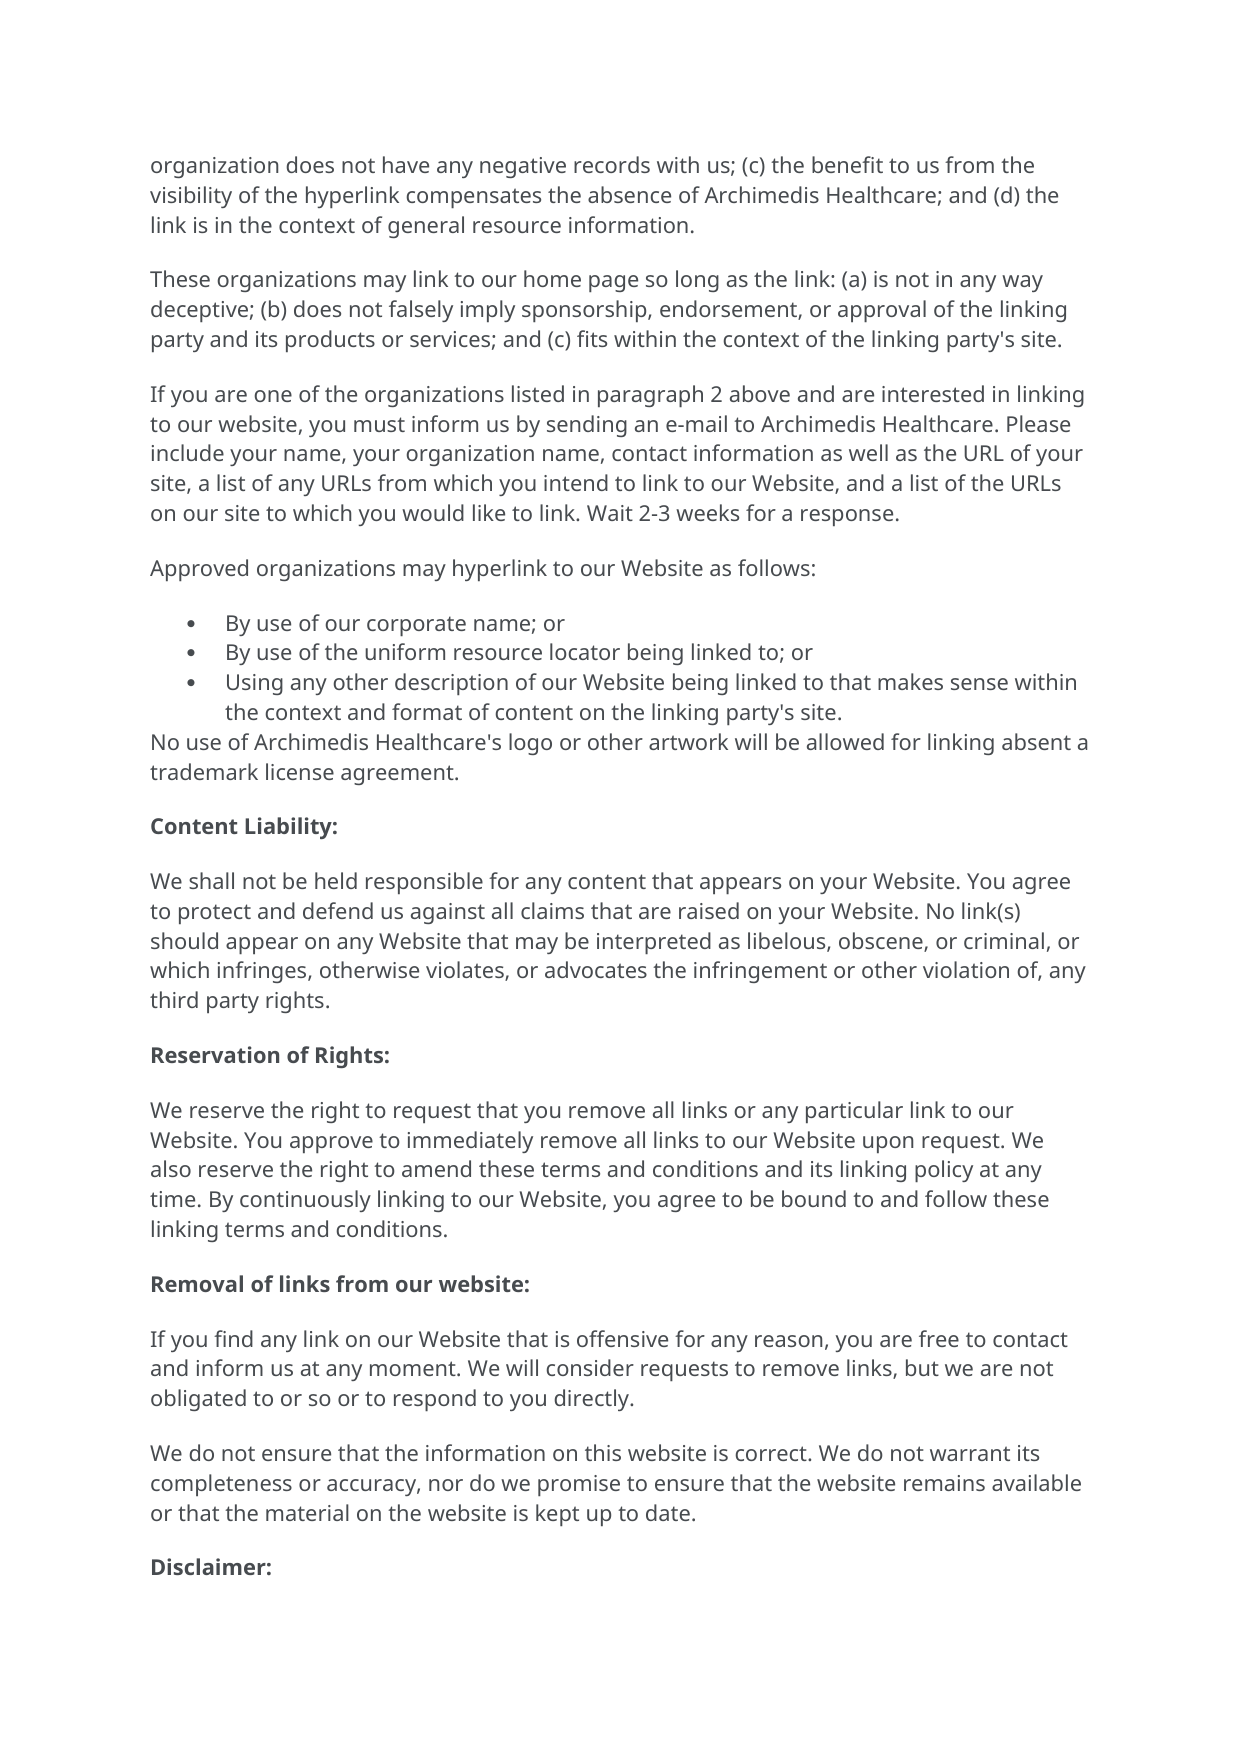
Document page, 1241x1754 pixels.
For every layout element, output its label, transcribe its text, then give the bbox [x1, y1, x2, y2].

text If you find any link on our Website that is offensive for any reason, you are free to contact and inform us at any moment. We will consider requests to remove links, but we are not obligated to or so or to respond to you directly. [150, 1323, 1090, 1413]
text We do not ensure that the information on this website is correct. We do not warrant its completeness or accuracy, nor do we promise to ensure that the website remains available or that the material on the website is kept up to date. [150, 1438, 1090, 1527]
list By use of the uniform resource locator being linked to; or [187, 637, 1090, 667]
text We reserve the right to request that you remove all links or any particular link to our Website. You approve to immediately remove all links to our Website upon request. We also reserve the right to amend these terms and conditions and its linking policy at any time. By continuously linking to our Website, you agree to be bound to and follow these linking terms and conditions. [150, 1095, 1090, 1244]
text Reservation of Rights: [150, 1040, 1090, 1070]
text We shall not be held responsible for any content that appears on your Website. You agree to protect and defend us against all claims that are raised on your Website. No link(s) should appear on any Website that may be interpreted as libelous, obscene, or criminal, or which infringes, otherwise violates, or advocates the infringement or other violation of, any third party rights. [150, 866, 1090, 1015]
text These organizations may link to our home page so long as the link: (a) is not in any way deceptive; (b) does not falsely imply sponsorship, endorsement, or approval of the linking party and its products or services; and (c) fits within the context of the linking party's site. [150, 264, 1090, 354]
text Disclaimer: [150, 1552, 1090, 1582]
text No use of Archimedis Healthcare's logo or other artwork will be allowed for linking absent a trademark license agreement. [150, 727, 1090, 786]
text If you are one of the organizations listed in paragraph 2 above and are interested in linking to our website, you must inform us by sending an e-mail to Archimedis Healthcare. Please include your name, your organization name, contact information as well as the URL of your site, a list of any URLs from which you intend to link to our Website, and a list of the URLs on our site to which you would like to link. Wait 2-3 weeks for a response. [150, 379, 1090, 528]
list Using any other description of our Website being linked to that makes sense within the context and format of content on the linking party's site. [187, 667, 1090, 727]
text Content Liability: [150, 811, 1090, 841]
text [150, 150, 1090, 239]
text Approved organizations may hyperlink to our Website as follows: [150, 553, 1090, 582]
text Removal of links from our website: [150, 1269, 1090, 1298]
list By use of our corporate name; or [187, 607, 1090, 637]
